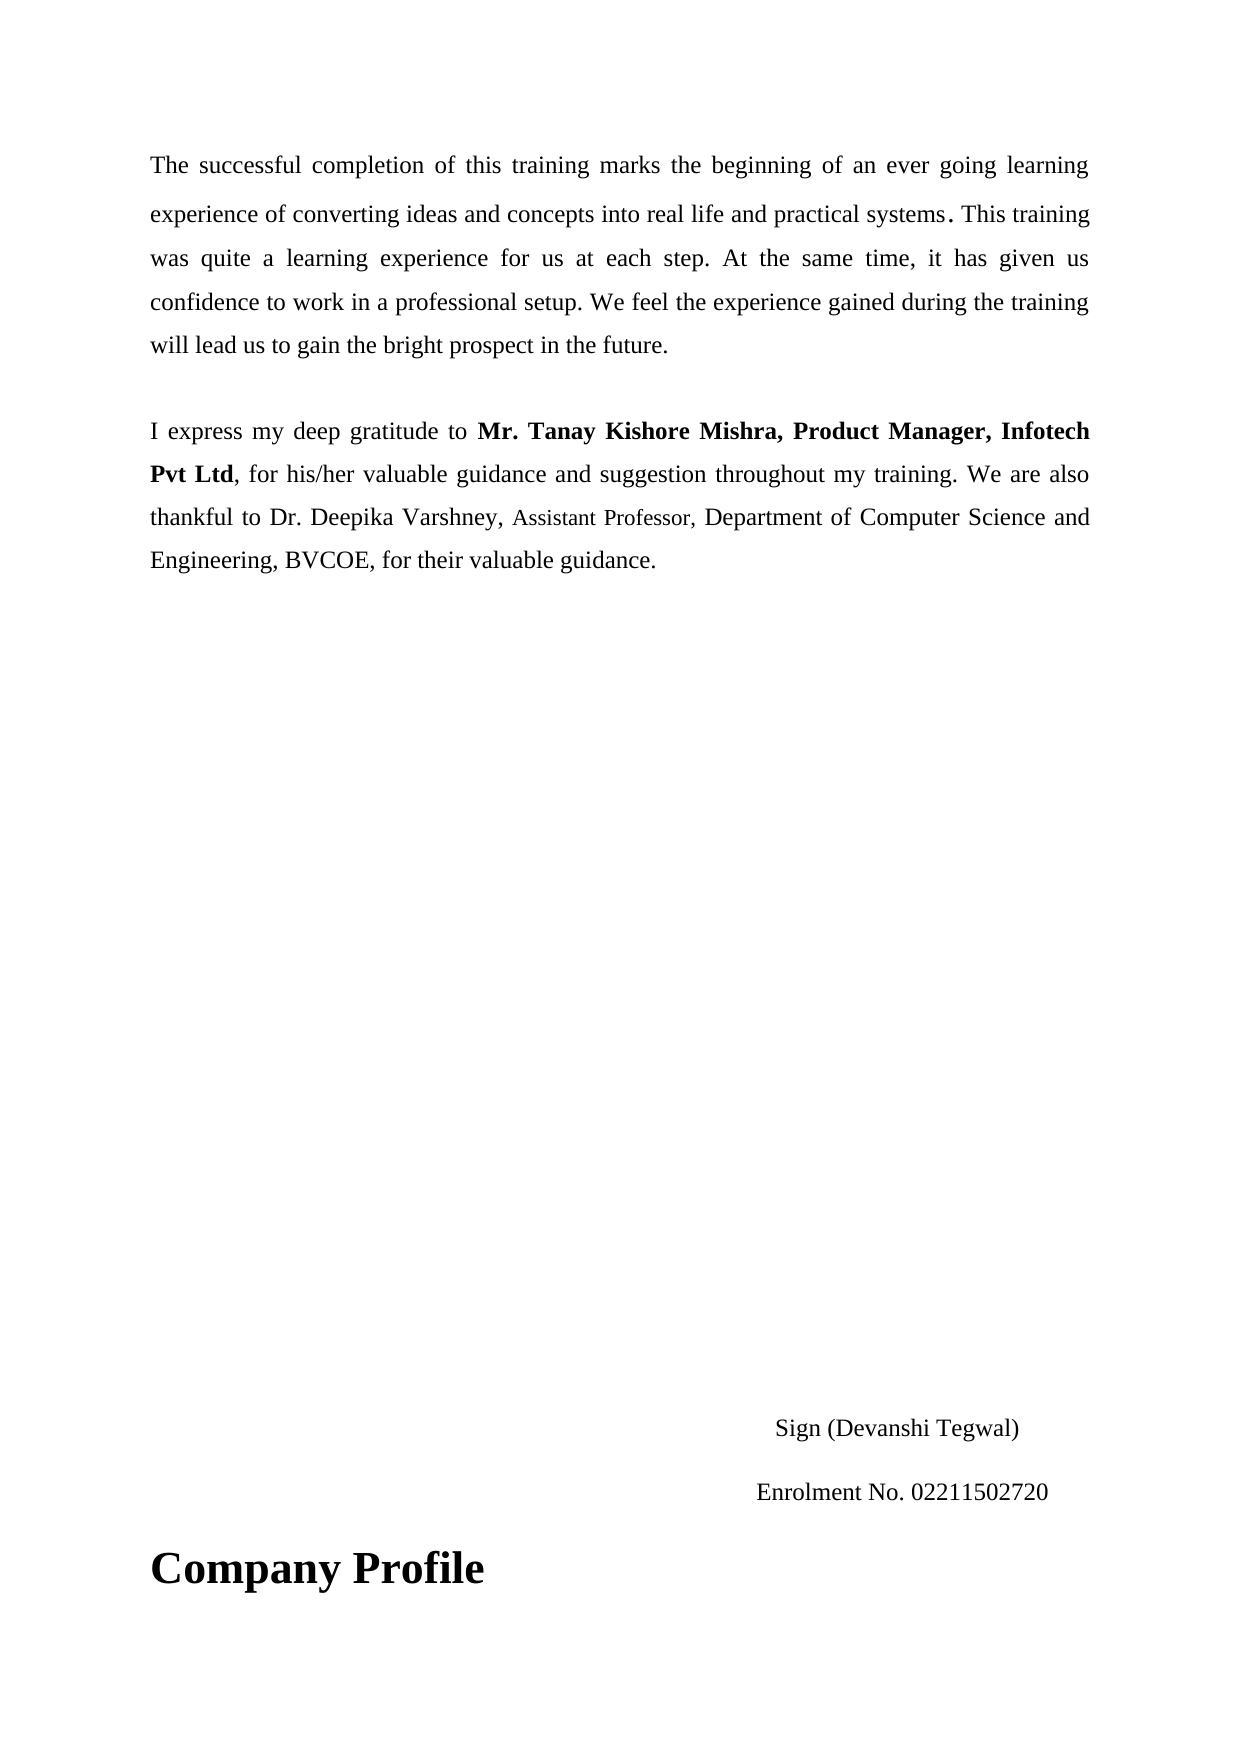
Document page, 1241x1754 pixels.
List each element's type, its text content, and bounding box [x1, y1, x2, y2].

text I express my deep gratitude to Mr. Tanay Kishore Mishra, Product Manager, Infotech Pvt Ltd, for his/her valuable guidance and suggestion throughout my training. We are also thankful to Dr. Deepika Varshney, Assistant Professor, Department of Computer Science and Engineering, BVCOE, for their valuable guidance. [150, 416, 1090, 574]
text Enrolment No. 02211502720 [750, 1477, 1090, 1505]
text The successful completion of this training marks the beginning of an ever going learning experience of converting ideas and concepts into real life and practical systems. This training was quite a learning experience for us at each step. At the same time, it has given us confidence to work in a professional setup. We feel the experience gained during the training will lead us to gain the bright prospect in the future. [150, 150, 1090, 358]
text Company Profile [150, 1541, 1090, 1593]
text Sign (Devanshi Tegwal) [750, 1413, 1090, 1441]
